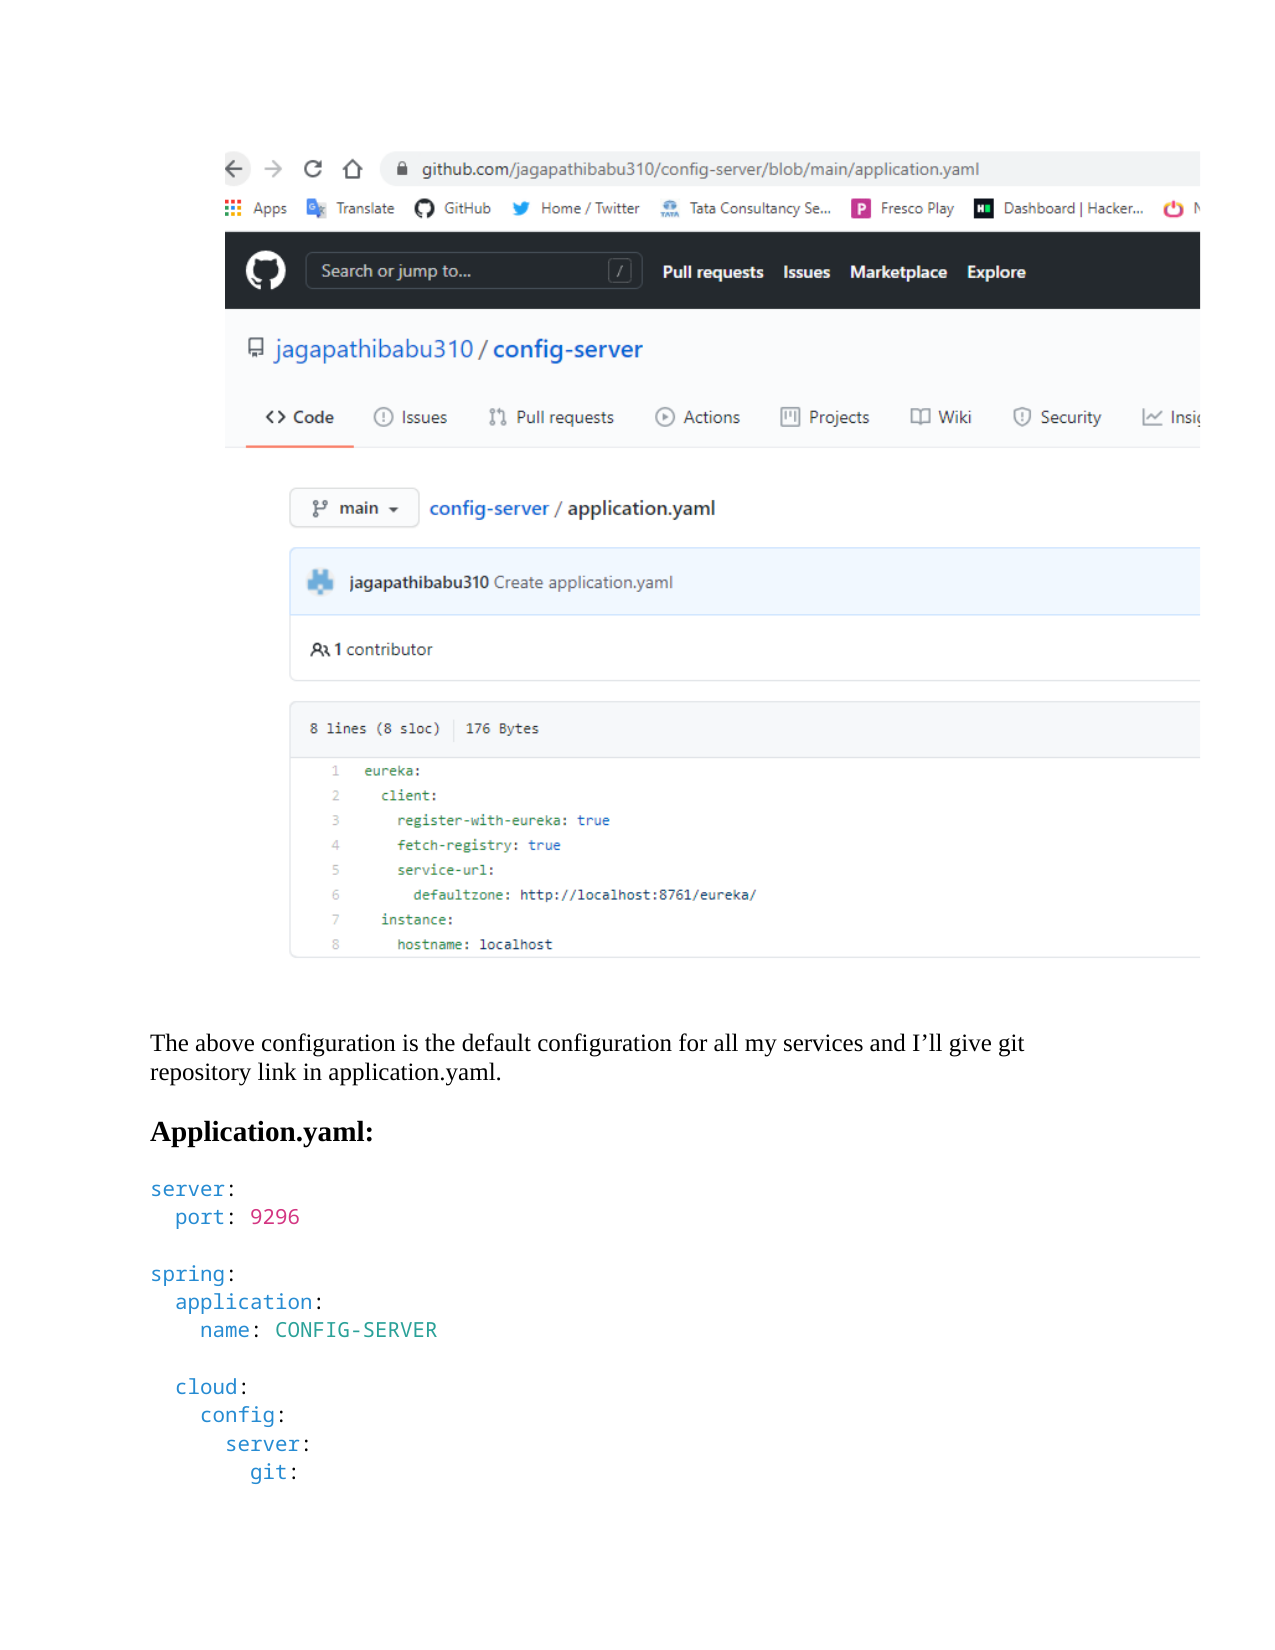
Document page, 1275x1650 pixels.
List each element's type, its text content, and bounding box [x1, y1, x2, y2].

text spring: [150, 1259, 1125, 1287]
text server: [150, 1174, 1125, 1202]
picture [225, 150, 1200, 999]
text The above configuration is the default configuration for all my services and I’ll give git repository link in application.yaml. [150, 1028, 1125, 1085]
text application: [150, 1287, 1125, 1316]
text name: CONFIG-SERVER [150, 1316, 1125, 1344]
text server: [150, 1429, 1125, 1457]
text cloud: [150, 1372, 1125, 1401]
text git: [150, 1457, 1125, 1486]
text config: [150, 1401, 1125, 1429]
text Application.yaml: [150, 1114, 1125, 1148]
text port: 9296 [150, 1202, 1125, 1231]
